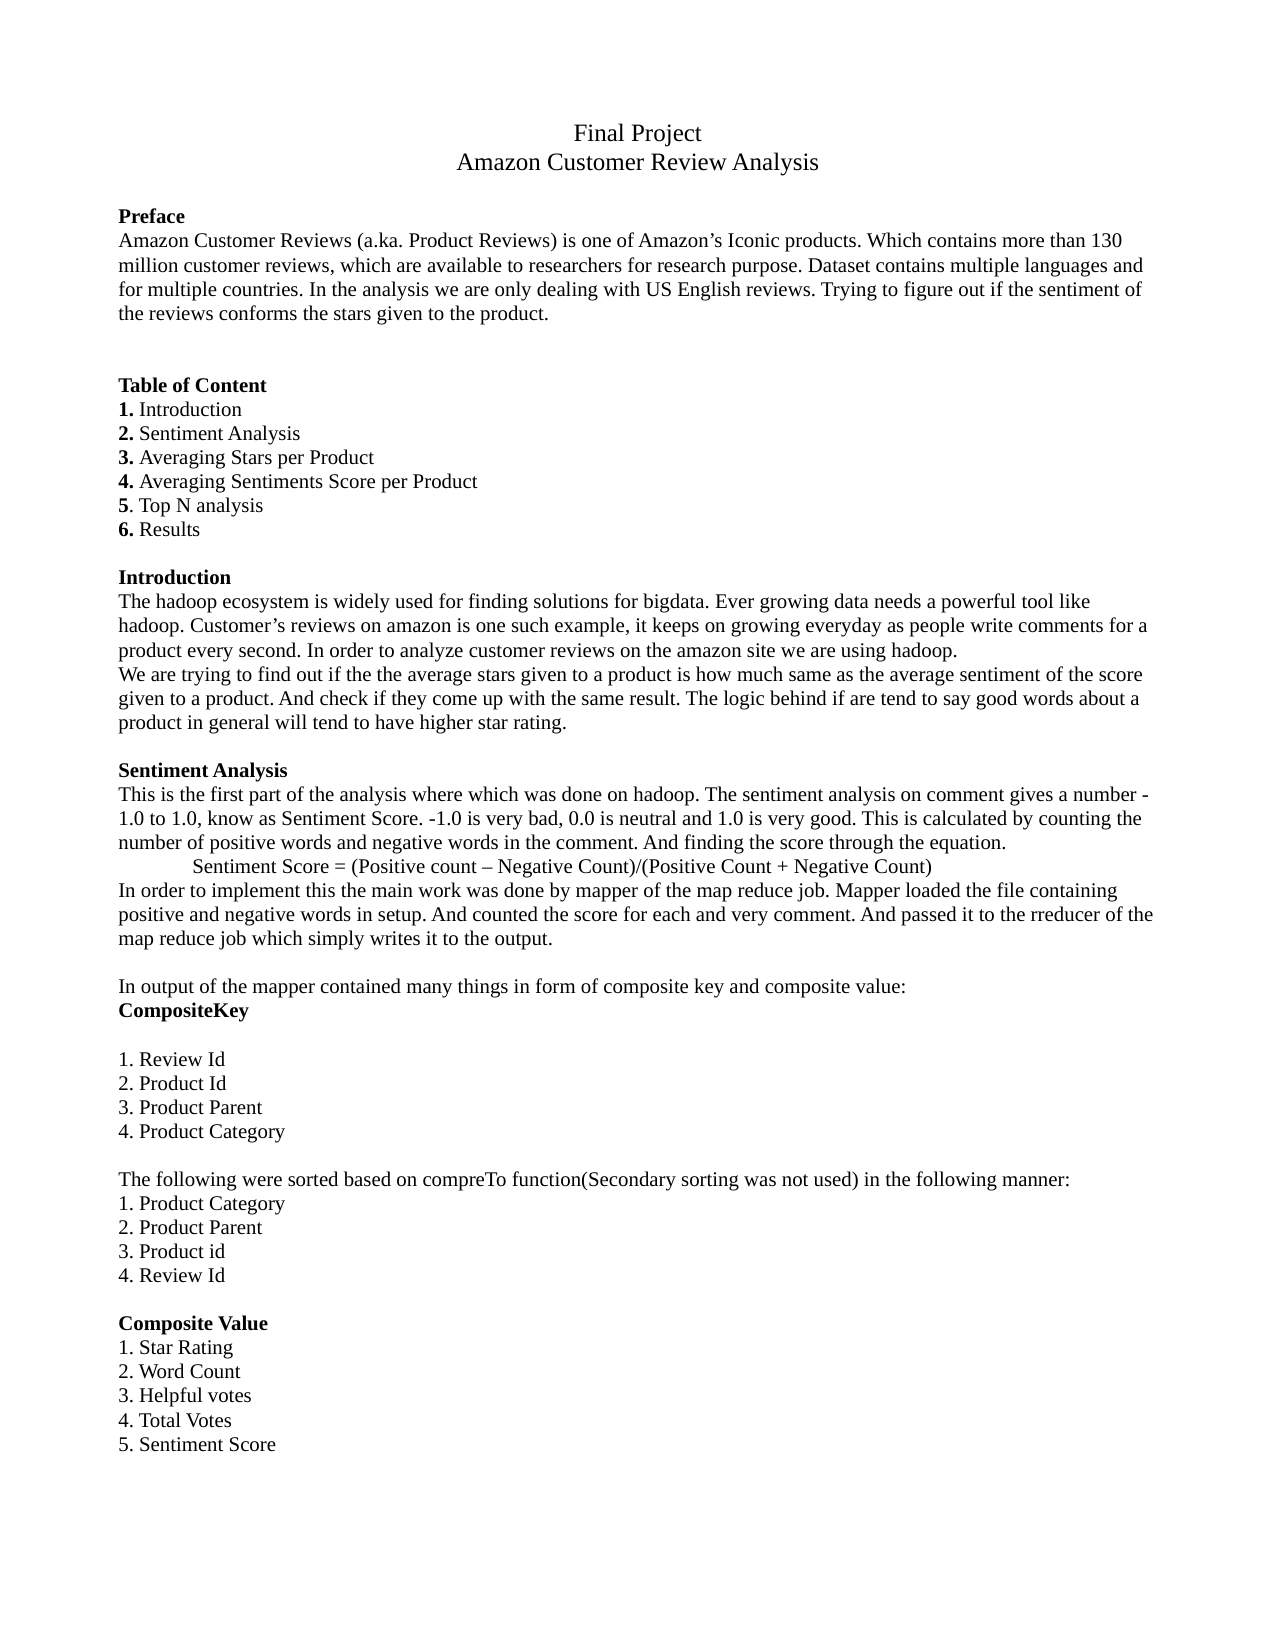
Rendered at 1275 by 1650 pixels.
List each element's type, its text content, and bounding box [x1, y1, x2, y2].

text 4. Product Category [118, 1119, 1157, 1143]
text Amazon Customer Reviews (a.ka. Product Reviews) is one of Amazon’s Iconic products. Which contains more than 130 million customer reviews, which are available to researchers for research purpose. Dataset contains multiple languages and for multiple countries. In the analysis we are only dealing with US English reviews. Trying to figure out if the sentiment of the reviews conforms the stars given to the product. [118, 228, 1157, 325]
text 1. Product Category [118, 1191, 1157, 1215]
text 5. Top N analysis [118, 493, 1157, 517]
text The following were sorted based on compreTo function(Secondary sorting was not used) in the following manner: [118, 1167, 1157, 1191]
text 1. Introduction [118, 397, 1157, 421]
text 2. Word Count [118, 1359, 1157, 1383]
text The hadoop ecosystem is widely used for finding solutions for bigdata. Ever growing data needs a powerful tool like hadoop. Customer’s reviews on amazon is one such example, it keeps on growing everyday as people write comments for a product every second. In order to analyze customer reviews on the amazon site we are using hadoop. [118, 589, 1157, 662]
text 3. Helpful votes [118, 1383, 1157, 1407]
text 4. Review Id [118, 1263, 1157, 1287]
text Amazon Customer Review Analysis [118, 147, 1157, 176]
text Composite Value [118, 1311, 1157, 1335]
text 3. Averaging Stars per Product [118, 445, 1157, 469]
text 2. Product Parent [118, 1215, 1157, 1239]
text We are trying to find out if the the average stars given to a product is how much same as the average sentiment of the score given to a product. And check if they come up with the same result. The logic behind if are tend to say good words about a product in general will tend to have higher star rating. [118, 662, 1157, 734]
text 4. Total Votes [118, 1407, 1157, 1432]
text 2. Sentiment Analysis [118, 421, 1157, 445]
text 1. Star Rating [118, 1335, 1157, 1359]
text 3. Product id [118, 1239, 1157, 1263]
text Table of Content [118, 373, 1157, 397]
text 5. Sentiment Score [118, 1432, 1157, 1456]
text Introduction [118, 565, 1157, 589]
text Sentiment Score = (Positive count – Negative Count)/(Positive Count + Negative Count) [118, 854, 1157, 878]
text In order to implement this the main work was done by mapper of the map reduce job. Mapper loaded the file containing positive and negative words in setup. And counted the score for each and very comment. And passed it to the rreducer of the map reduce job which simply writes it to the output. [118, 878, 1157, 950]
text CompositeKey [118, 998, 1157, 1022]
text 4. Averaging Sentiments Score per Product [118, 469, 1157, 493]
text 3. Product Parent [118, 1095, 1157, 1119]
text In output of the mapper contained many things in form of composite key and composite value: [118, 974, 1157, 998]
text This is the first part of the analysis where which was done on hadoop. The sentiment analysis on comment gives a number -1.0 to 1.0, know as Sentiment Score. -1.0 is very bad, 0.0 is neutral and 1.0 is very good. This is calculated by counting the number of positive words and negative words in the comment. And finding the score through the equation. [118, 782, 1157, 854]
text 6. Results [118, 517, 1157, 541]
text Final Project [118, 118, 1157, 147]
text Preface [118, 204, 1157, 228]
text 1. Review Id [118, 1047, 1157, 1071]
text Sentiment Analysis [118, 758, 1157, 782]
text 2. Product Id [118, 1071, 1157, 1095]
